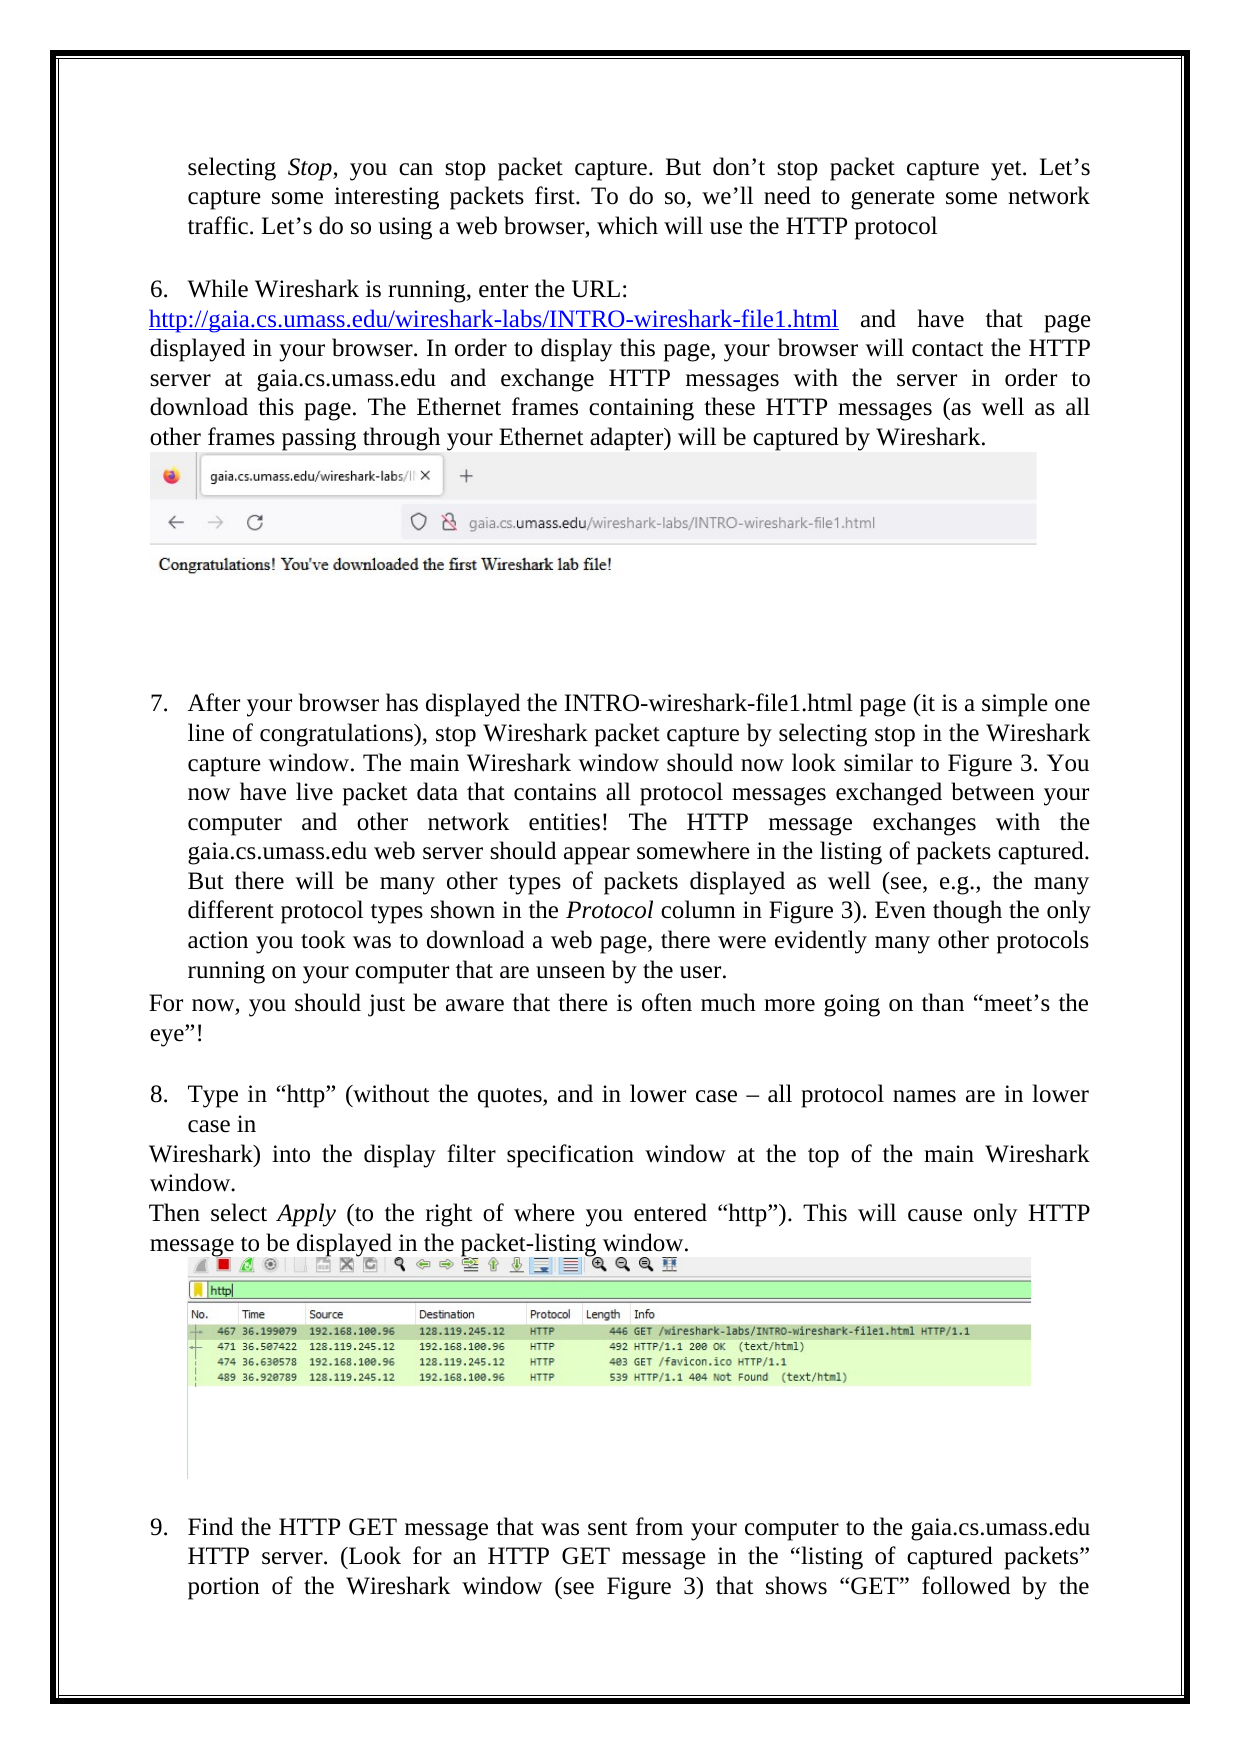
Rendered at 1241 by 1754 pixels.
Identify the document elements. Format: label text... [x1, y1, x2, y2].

text http://gaia.cs.umass.edu/wireshark-labs/INTRO-wireshark-file1.html and have that page displayed in your browser. In order to display this page, your browser will contact the HTTP server at gaia.cs.umass.edu and exchange HTTP messages with the server in order to download this page. The Ethernet frames containing these HTTP messages (as well as all other frames passing through your Ethernet adapter) will be captured by Wireshark. [148, 304, 1091, 451]
picture [187, 1257, 1032, 1479]
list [150, 1512, 1091, 1599]
text For now, you should just be aware that there is often much more going on than “meet’s the eye”! [148, 988, 1091, 1046]
picture [150, 452, 1037, 656]
text Then select Apply (to the right of where you entered “http”). This will cause only HTTP message to be displayed in the packet-listing window. [148, 1198, 1091, 1257]
list After your browser has displayed the INTRO-wireshark-file1.html page (it is a simple one line of congratulations), stop Wireshark packet capture by selecting stop in the Wireshark capture window. The main Wireshark window should now look similar to Figure 3. You now have live packet data that contains all protocol messages exchanged between your computer and other network entities! The HTTP message exchanges with the gaia.cs.umass.edu web server should appear somewhere in the listing of packets captured. But there will be many other types of packets displayed as well (see, e.g., the many different protocol types shown in the Protocol column in Figure 3). Even though the only action you took was to download a web page, there were evidently many other protocols running on your computer that are unseen by the user. [150, 688, 1091, 983]
list Type in “http” (without the quotes, and in lower case – all protocol names are in lower case in [150, 1079, 1091, 1137]
list While Wireshark is running, enter the URL: [150, 274, 1091, 302]
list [150, 152, 1091, 239]
text Wireshark) into the display filter specification window at the top of the main Wireshark window. [148, 1139, 1091, 1197]
